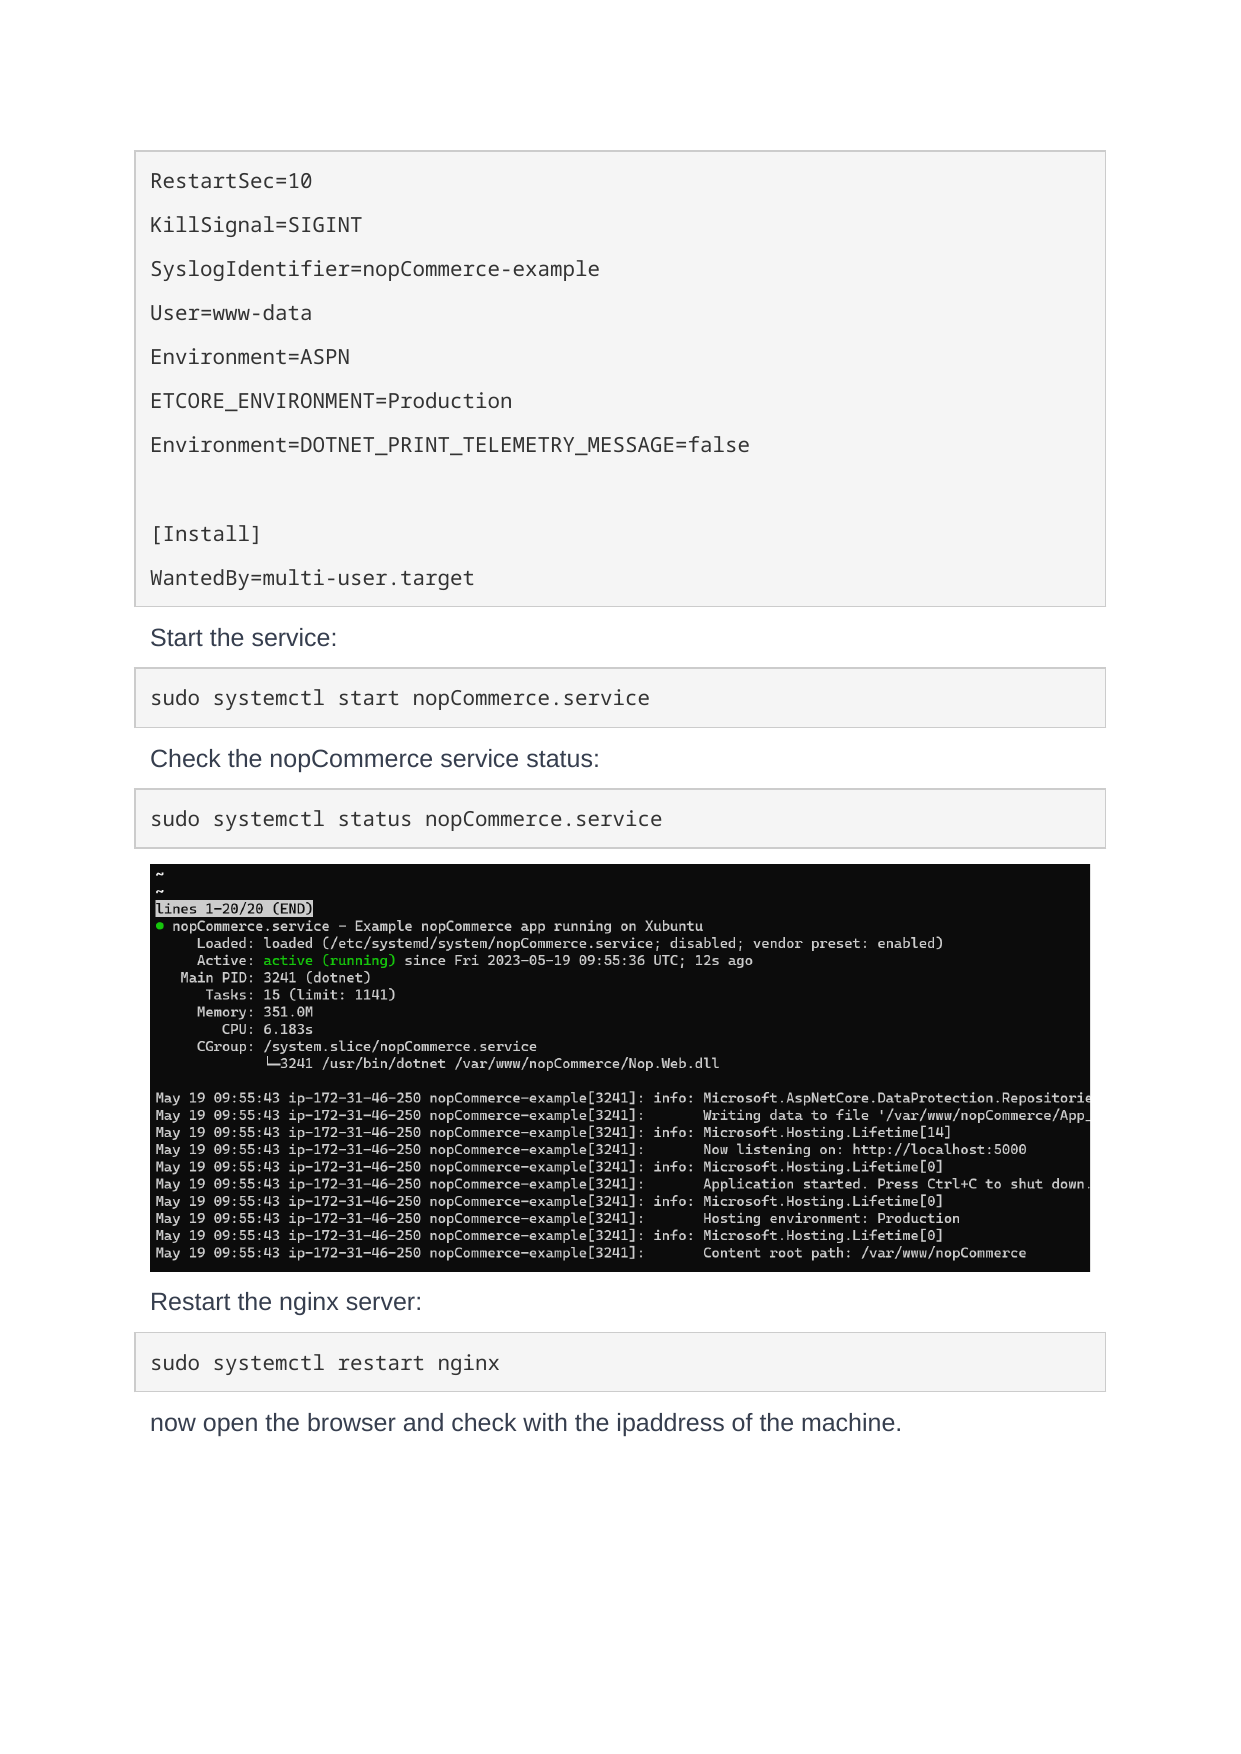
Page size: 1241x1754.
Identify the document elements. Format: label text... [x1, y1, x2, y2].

text RestartSec=10 [136, 152, 1105, 194]
text SyslogIdentifier=nopCommerce-example [136, 238, 1105, 282]
text sudo systemctl restart nginx [136, 1333, 1105, 1391]
text sudo systemctl status nopCommerce.service [136, 790, 1105, 847]
text Environment=ASPN [136, 326, 1105, 370]
picture [150, 864, 1091, 1272]
text ETCORE_ENVIRONMENT=Production [136, 370, 1105, 414]
text sudo systemctl start nopCommerce.service [136, 669, 1105, 727]
text Restart the nginx server: [150, 1287, 1090, 1316]
text Check the nopCommerce service status: [150, 744, 1090, 772]
text Environment=DOTNET_PRINT_TELEMETRY_MESSAGE=false [136, 414, 1105, 458]
text WantedBy=multi-user.target [136, 547, 1105, 606]
text now open the browser and check with the ipaddress of the machine. [150, 1408, 1090, 1437]
text [Install] [136, 502, 1105, 547]
text User=www-data [136, 282, 1105, 326]
text KillSignal=SIGINT [136, 194, 1105, 238]
text Start the service: [150, 623, 1090, 652]
